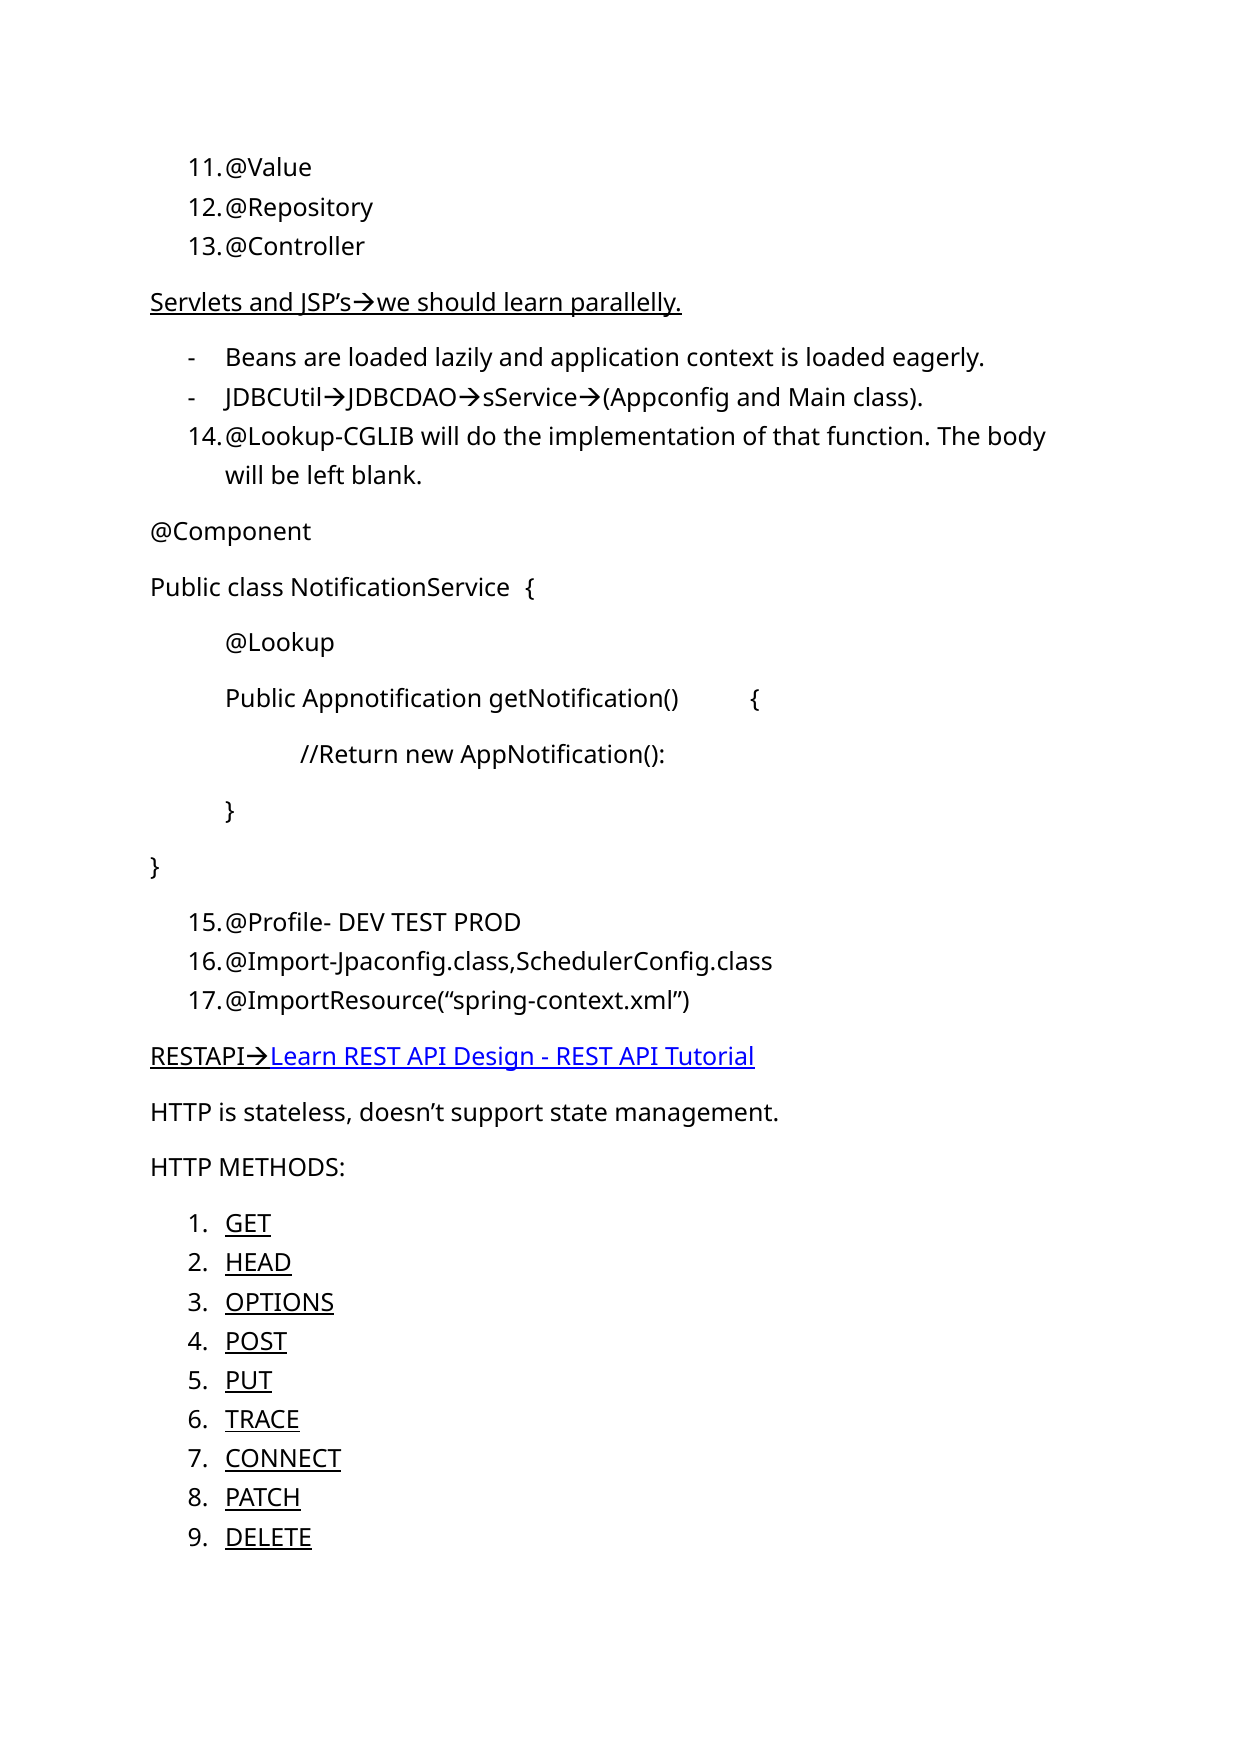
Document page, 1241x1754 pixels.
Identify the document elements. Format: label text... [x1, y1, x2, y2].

list @Lookup-CGLIB will do the implementation of that function. The body will be left blank. [187, 418, 1090, 492]
text } [150, 848, 1090, 882]
list @Controller [187, 228, 1090, 262]
list POST [187, 1323, 1090, 1357]
text HTTP is stateless, doesn’t support state management. [150, 1094, 1090, 1128]
list Beans are loaded lazily and application context is loaded eagerly. [187, 340, 1090, 374]
text @Component [150, 513, 1090, 547]
list HEAD [187, 1245, 1090, 1279]
list DELETE [187, 1519, 1090, 1553]
list PATCH [187, 1480, 1090, 1514]
list @ImportResource(“spring-context.xml”) [187, 982, 1090, 1017]
list TRACE [187, 1402, 1090, 1436]
text @Lookup [150, 625, 1090, 659]
text //Return new AppNotification(): [225, 737, 1090, 771]
list @Repository [187, 189, 1090, 223]
list @Import-Jpaconfig.class,SchedulerConfig.class [187, 943, 1090, 977]
text Public Appnotification getNotification() { [150, 681, 1090, 715]
text RESTAPILearn REST API Design - REST API Tutorial [150, 1038, 1090, 1072]
list GET [187, 1206, 1090, 1240]
text } [150, 792, 1090, 827]
list JDBCUtilJDBCDAOsService(Appconfig and Main class). [187, 379, 1090, 413]
text Servlets and JSP’swe should learn parallelly. [150, 284, 1090, 318]
list @Profile- DEV TEST PROD [187, 904, 1090, 938]
text HTTP METHODS: [150, 1150, 1090, 1184]
list OPTIONS [187, 1284, 1090, 1318]
list @Value [187, 150, 1090, 184]
list PUT [187, 1362, 1090, 1397]
text Public class NotificationService { [150, 569, 1090, 603]
list CONNECT [187, 1441, 1090, 1475]
